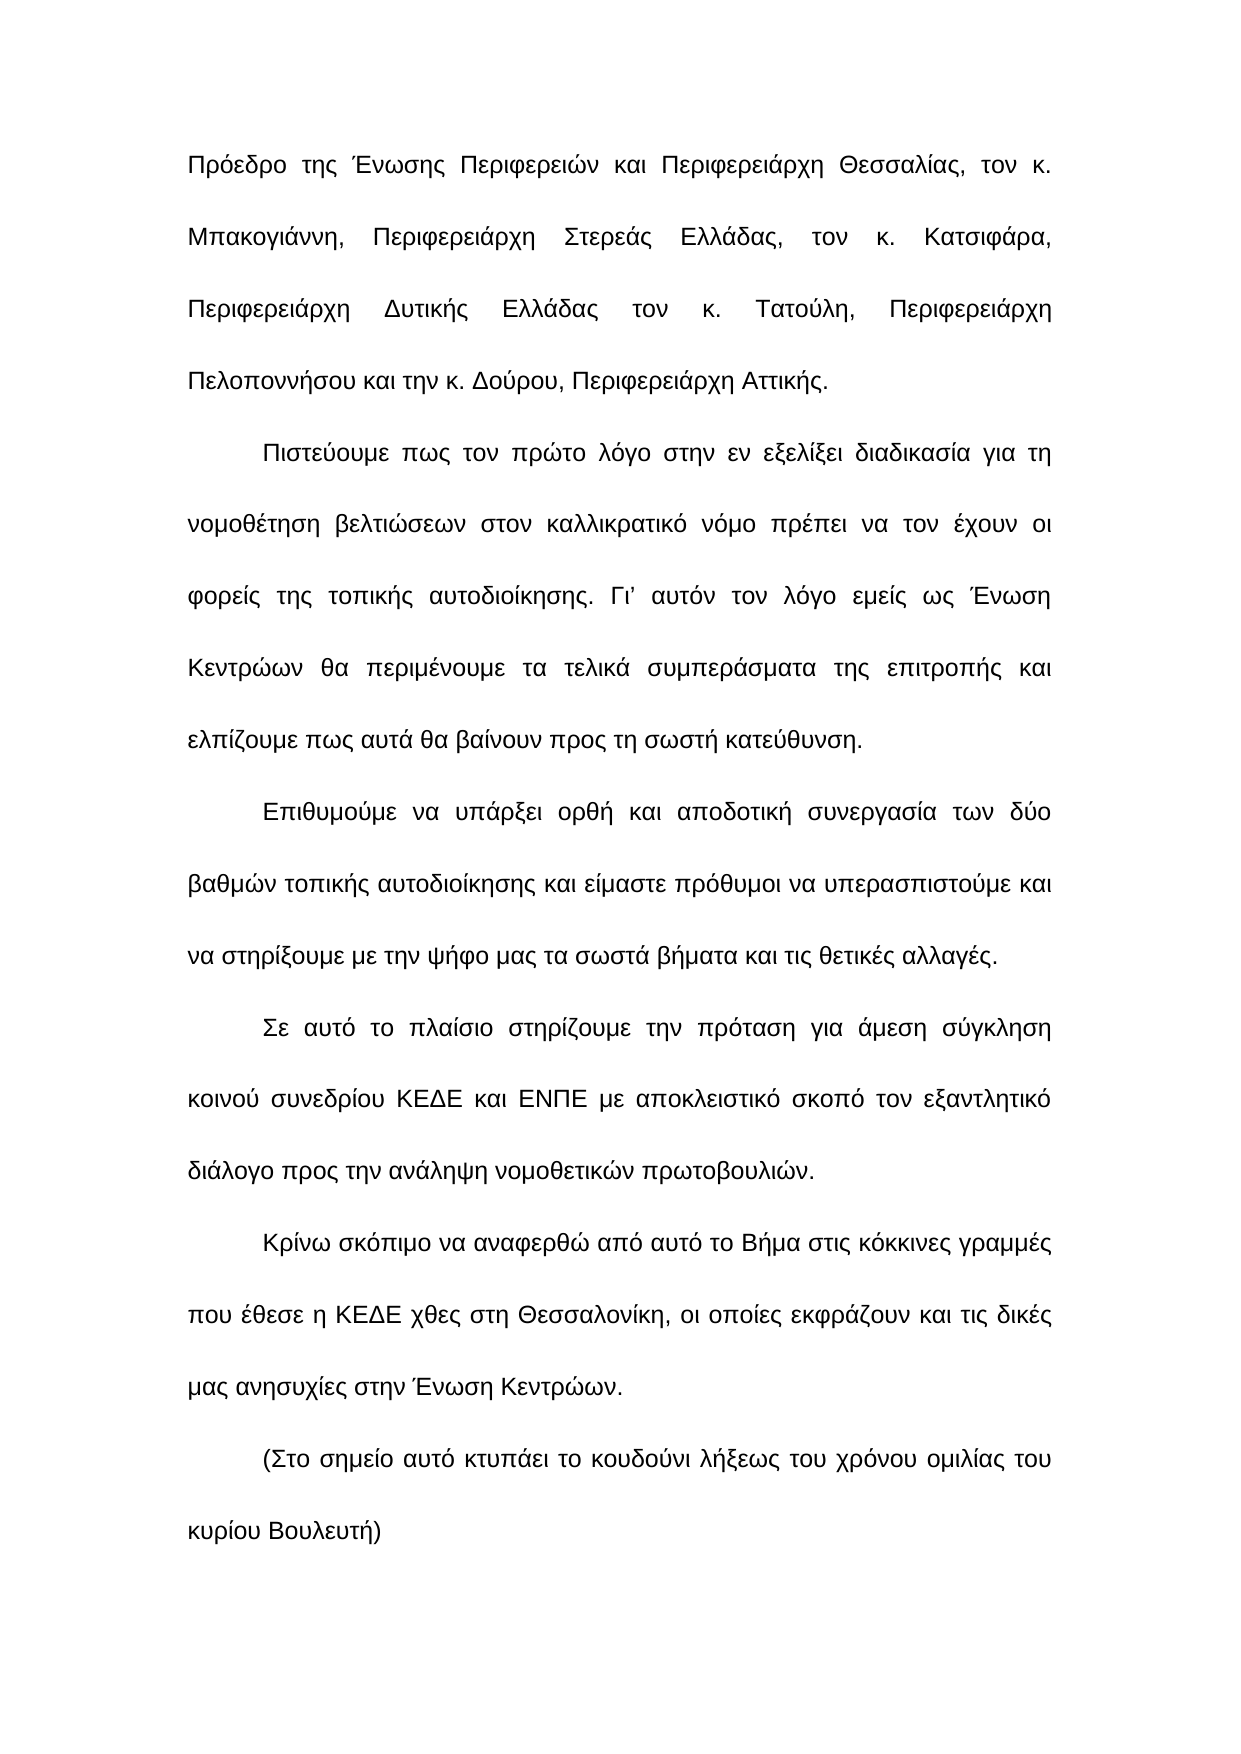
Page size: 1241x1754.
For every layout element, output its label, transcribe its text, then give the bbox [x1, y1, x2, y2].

text Επιθυμούμε να υπάρξει ορθή και αποδοτική συνεργασία των δύο βαθμών τοπικής αυτοδιοίκησης και είμαστε πρόθυμοι να υπερασπιστούμε και να στηρίξουμε με την ψήφο μας τα σωστά βήματα και τις θετικές αλλαγές. [187, 797, 1053, 969]
text Σε αυτό το πλαίσιο στηρίζουμε την πρόταση για άμεση σύγκληση κοινού συνεδρίου ΚΕΔΕ και ΕΝΠΕ με αποκλειστικό σκοπό τον εξαντλητικό διάλογο προς την ανάληψη νομοθετικών πρωτοβουλιών. [187, 1012, 1053, 1185]
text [187, 150, 1053, 394]
text (Στο σημείο αυτό κτυπάει το κουδούνι λήξεως του χρόνου ομιλίας του κυρίου Βουλευτή) [187, 1444, 1053, 1544]
text Πιστεύουμε πως τον πρώτο λόγο στην εν εξελίξει διαδικασία για τη νομοθέτηση βελτιώσεων στον καλλικρατικό νόμο πρέπει να τον έχουν οι φορείς της τοπικής αυτοδιοίκησης. Γι’ αυτόν τον λόγο εμείς ως Ένωση Κεντρώων θα περιμένουμε τα τελικά συμπεράσματα της επιτροπής και ελπίζουμε πως αυτά θα βαίνουν προς τη σωστή κατεύθυνση. [187, 437, 1053, 754]
text Κρίνω σκόπιμο να αναφερθώ από αυτό το Βήμα στις κόκκινες γραμμές που έθεσε η ΚΕΔΕ χθες στη Θεσσαλονίκη, οι οποίες εκφράζουν και τις δικές μας ανησυχίες στην Ένωση Κεντρώων. [187, 1228, 1053, 1401]
